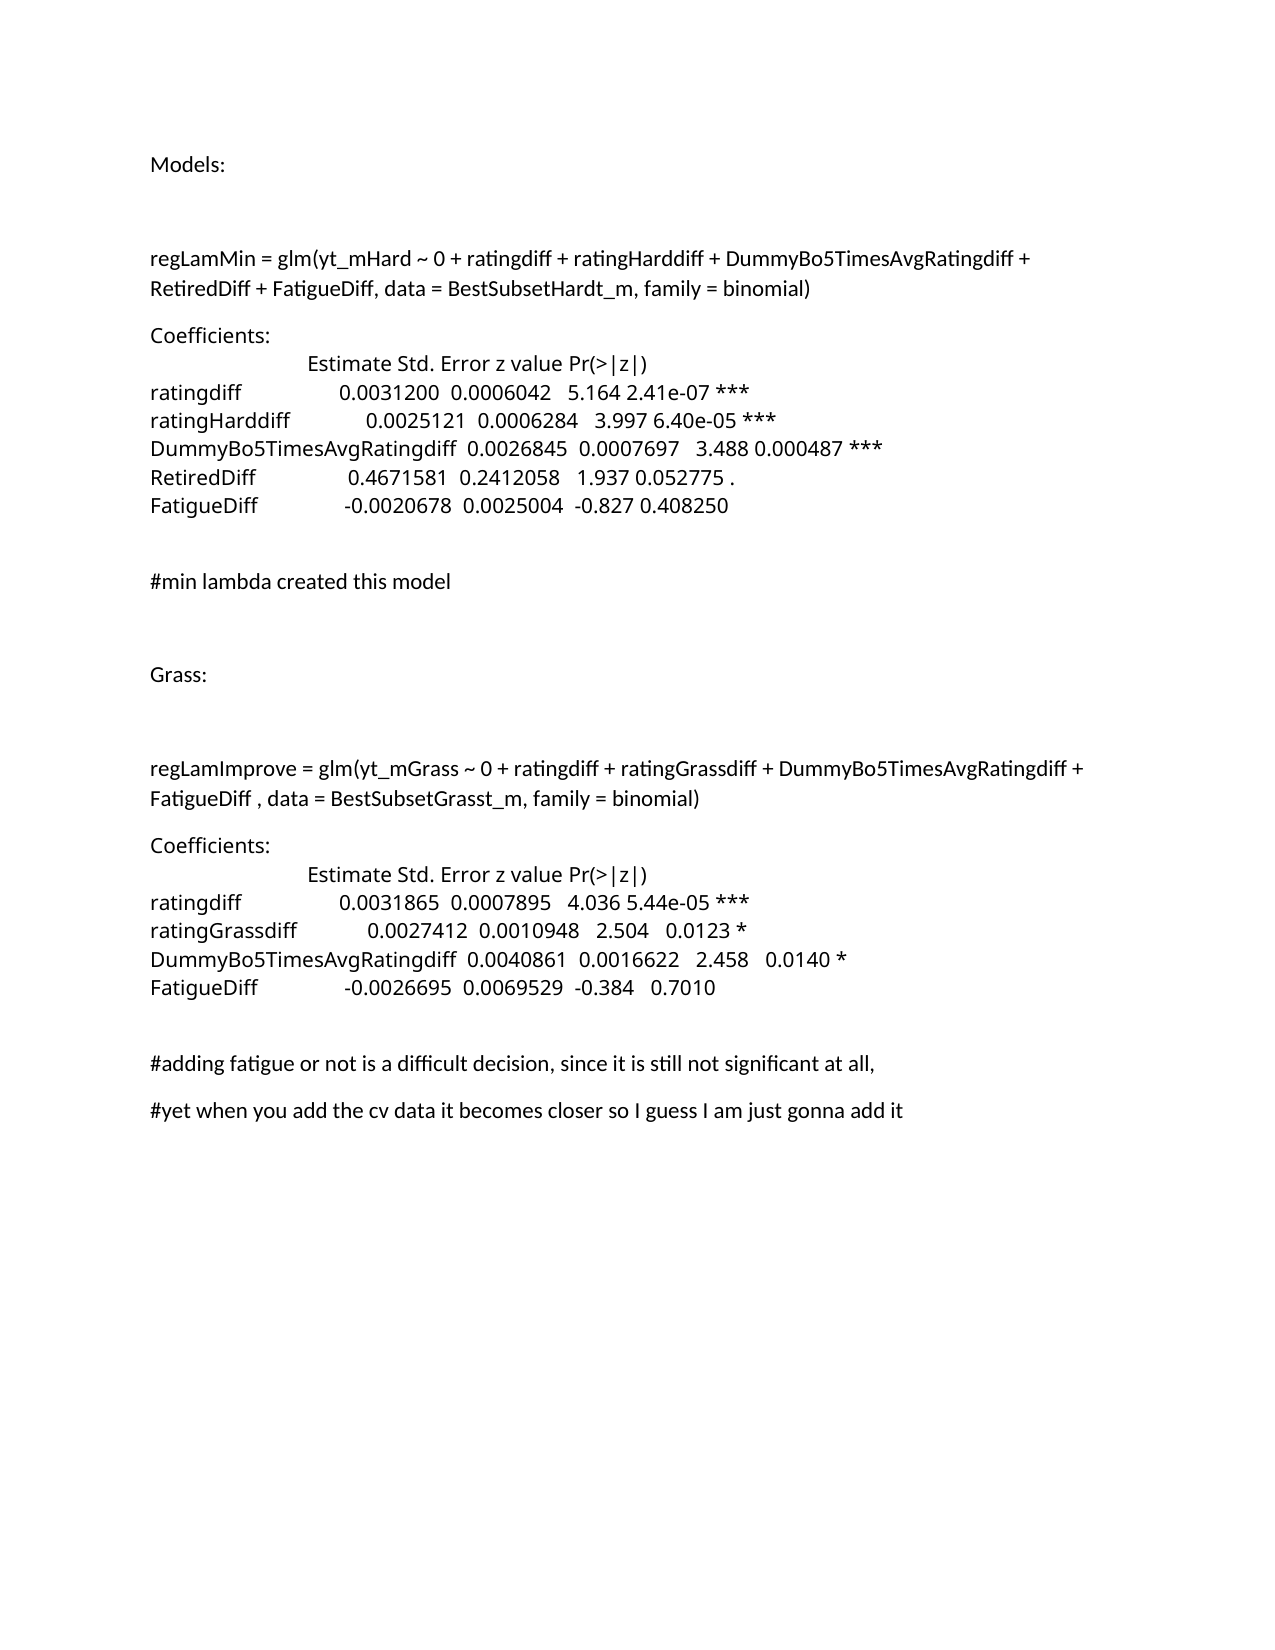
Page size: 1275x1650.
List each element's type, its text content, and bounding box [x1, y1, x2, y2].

text Grass: [150, 661, 1125, 688]
text #adding fatigue or not is a difficult decision, since it is still not significant at all, [150, 1049, 1125, 1077]
text #yet when you add the cv data it becomes closer so I guess I am just gonna add it [150, 1096, 1125, 1124]
text ratingdiff 0.0031865 0.0007895 4.036 5.44e-05 *** [150, 888, 1125, 917]
text DummyBo5TimesAvgRatingdiff 0.0026845 0.0007697 3.488 0.000487 *** [150, 434, 1125, 463]
text ratingHarddiff 0.0025121 0.0006284 3.997 6.40e-05 *** [150, 406, 1125, 434]
text regLamImprove = glm(yt_mGrass ~ 0 + ratingdiff + ratingGrassdiff + DummyBo5TimesAvgRatingdiff + FatigueDiff , data = BestSubsetGrasst_m, family = binomial) [150, 754, 1125, 812]
text RetiredDiff 0.4671581 0.2412058 1.937 0.052775 . [150, 463, 1125, 491]
text Estimate Std. Error z value Pr(>|z|) [150, 349, 1125, 378]
text Coefficients: [150, 831, 1125, 860]
text FatigueDiff -0.0026695 0.0069529 -0.384 0.7010 [150, 973, 1125, 1002]
text DummyBo5TimesAvgRatingdiff 0.0040861 0.0016622 2.458 0.0140 * [150, 945, 1125, 973]
text ratingGrassdiff 0.0027412 0.0010948 2.504 0.0123 * [150, 917, 1125, 945]
text Coefficients: [150, 321, 1125, 349]
text Estimate Std. Error z value Pr(>|z|) [150, 860, 1125, 888]
text ratingdiff 0.0031200 0.0006042 5.164 2.41e-07 *** [150, 378, 1125, 406]
text Models: [150, 150, 1125, 178]
text FatigueDiff -0.0020678 0.0025004 -0.827 0.408250 [150, 491, 1125, 520]
text #min lambda created this model [150, 567, 1125, 595]
text regLamMin = glm(yt_mHard ~ 0 + ratingdiff + ratingHarddiff + DummyBo5TimesAvgRatingdiff + RetiredDiff + FatigueDiff, data = BestSubsetHardt_m, family = binomial) [150, 244, 1125, 302]
